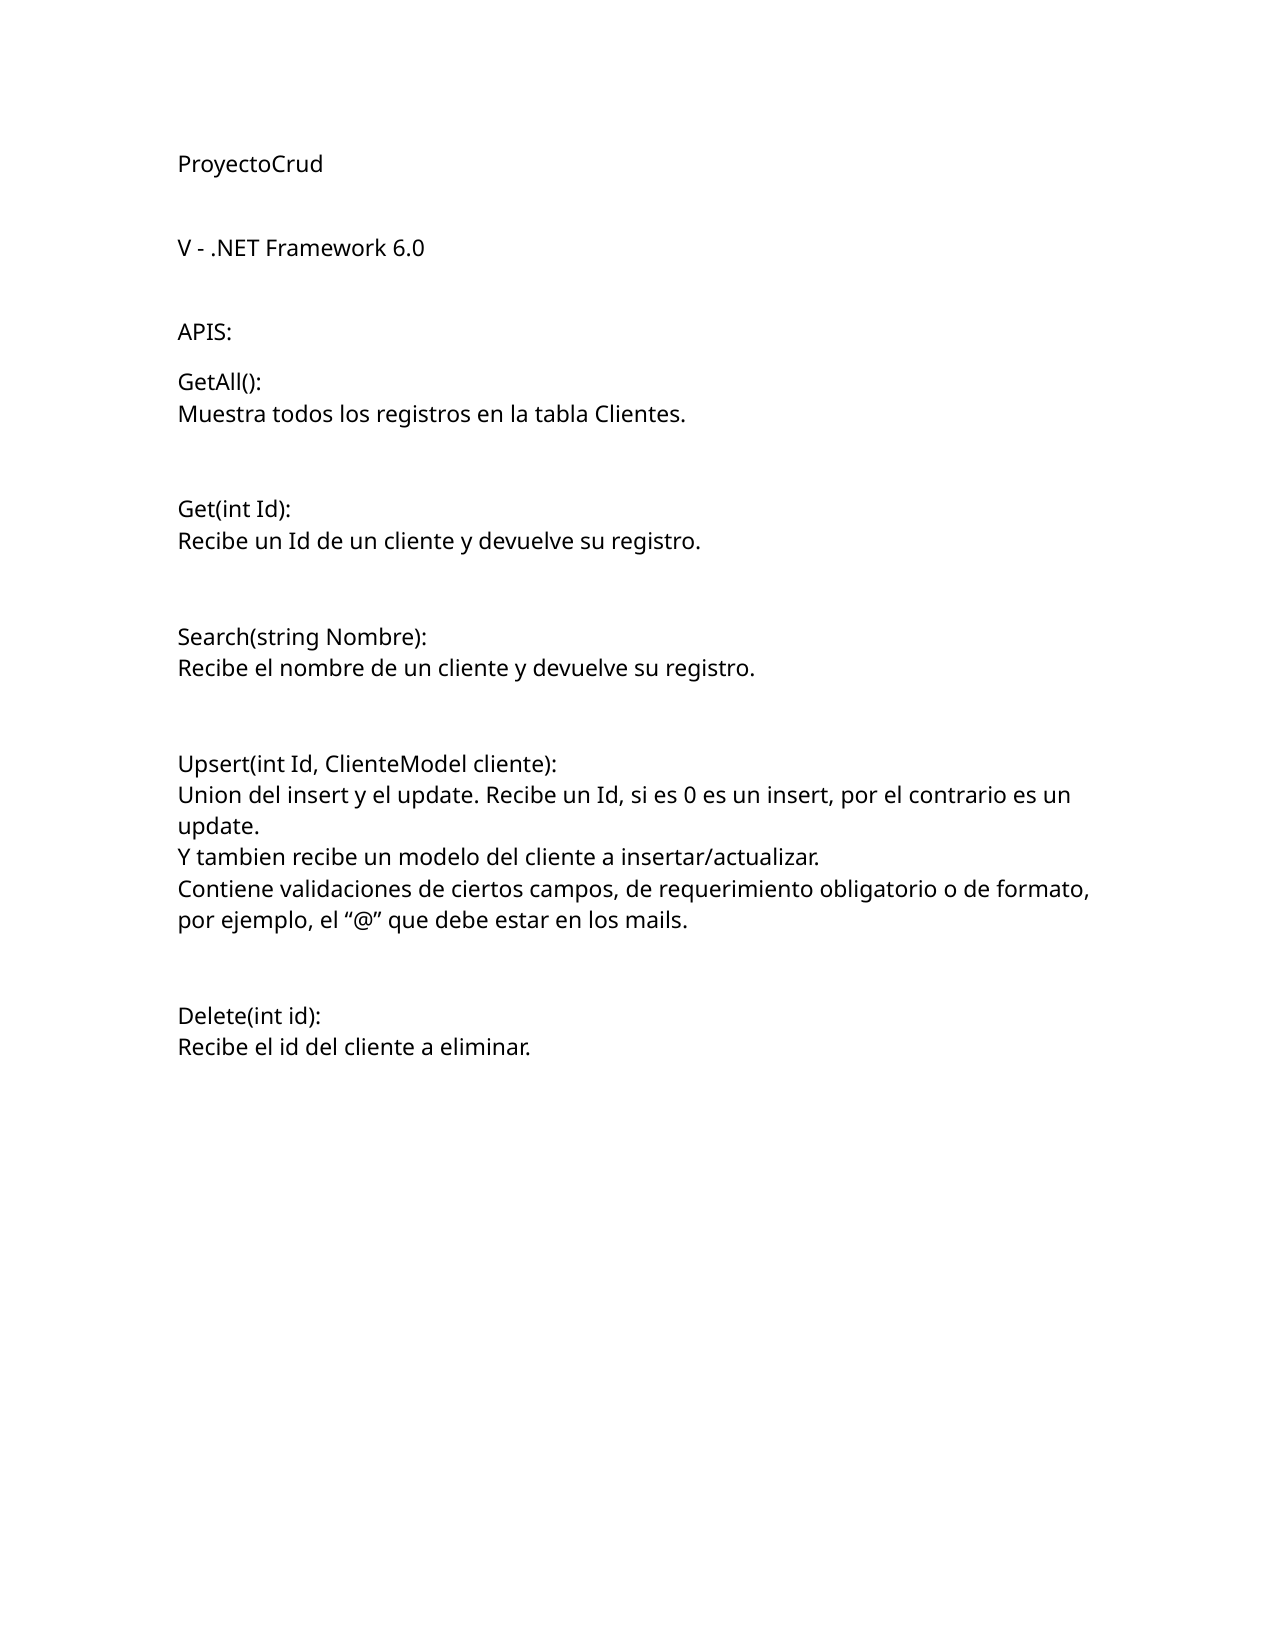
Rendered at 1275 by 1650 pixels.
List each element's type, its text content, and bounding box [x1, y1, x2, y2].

text Delete(int id): Recibe el id del cliente a eliminar. [177, 1000, 1098, 1125]
text V - .NET Framework 6.0 [177, 232, 1098, 263]
text Upsert(int Id, ClienteModel cliente): Union del insert y el update. Recibe un Id, si es 0 es un insert, por el contrario es un update. Y tambien recibe un modelo del cliente a insertar/actualizar. Contiene validaciones de ciertos campos, de requerimiento obligatorio o de formato, por ejemplo, el “@” que debe estar en los mails. [177, 748, 1098, 935]
text APIS: [177, 282, 1098, 347]
text GetAll(): Muestra todos los registros en la tabla Clientes. [177, 366, 1098, 429]
text Get(int Id): Recibe un Id de un cliente y devuelve su registro. [177, 493, 1098, 556]
text ProyectoCrud [177, 148, 1098, 213]
text Search(string Nombre): Recibe el nombre de un cliente y devuelve su registro. [177, 621, 1098, 683]
